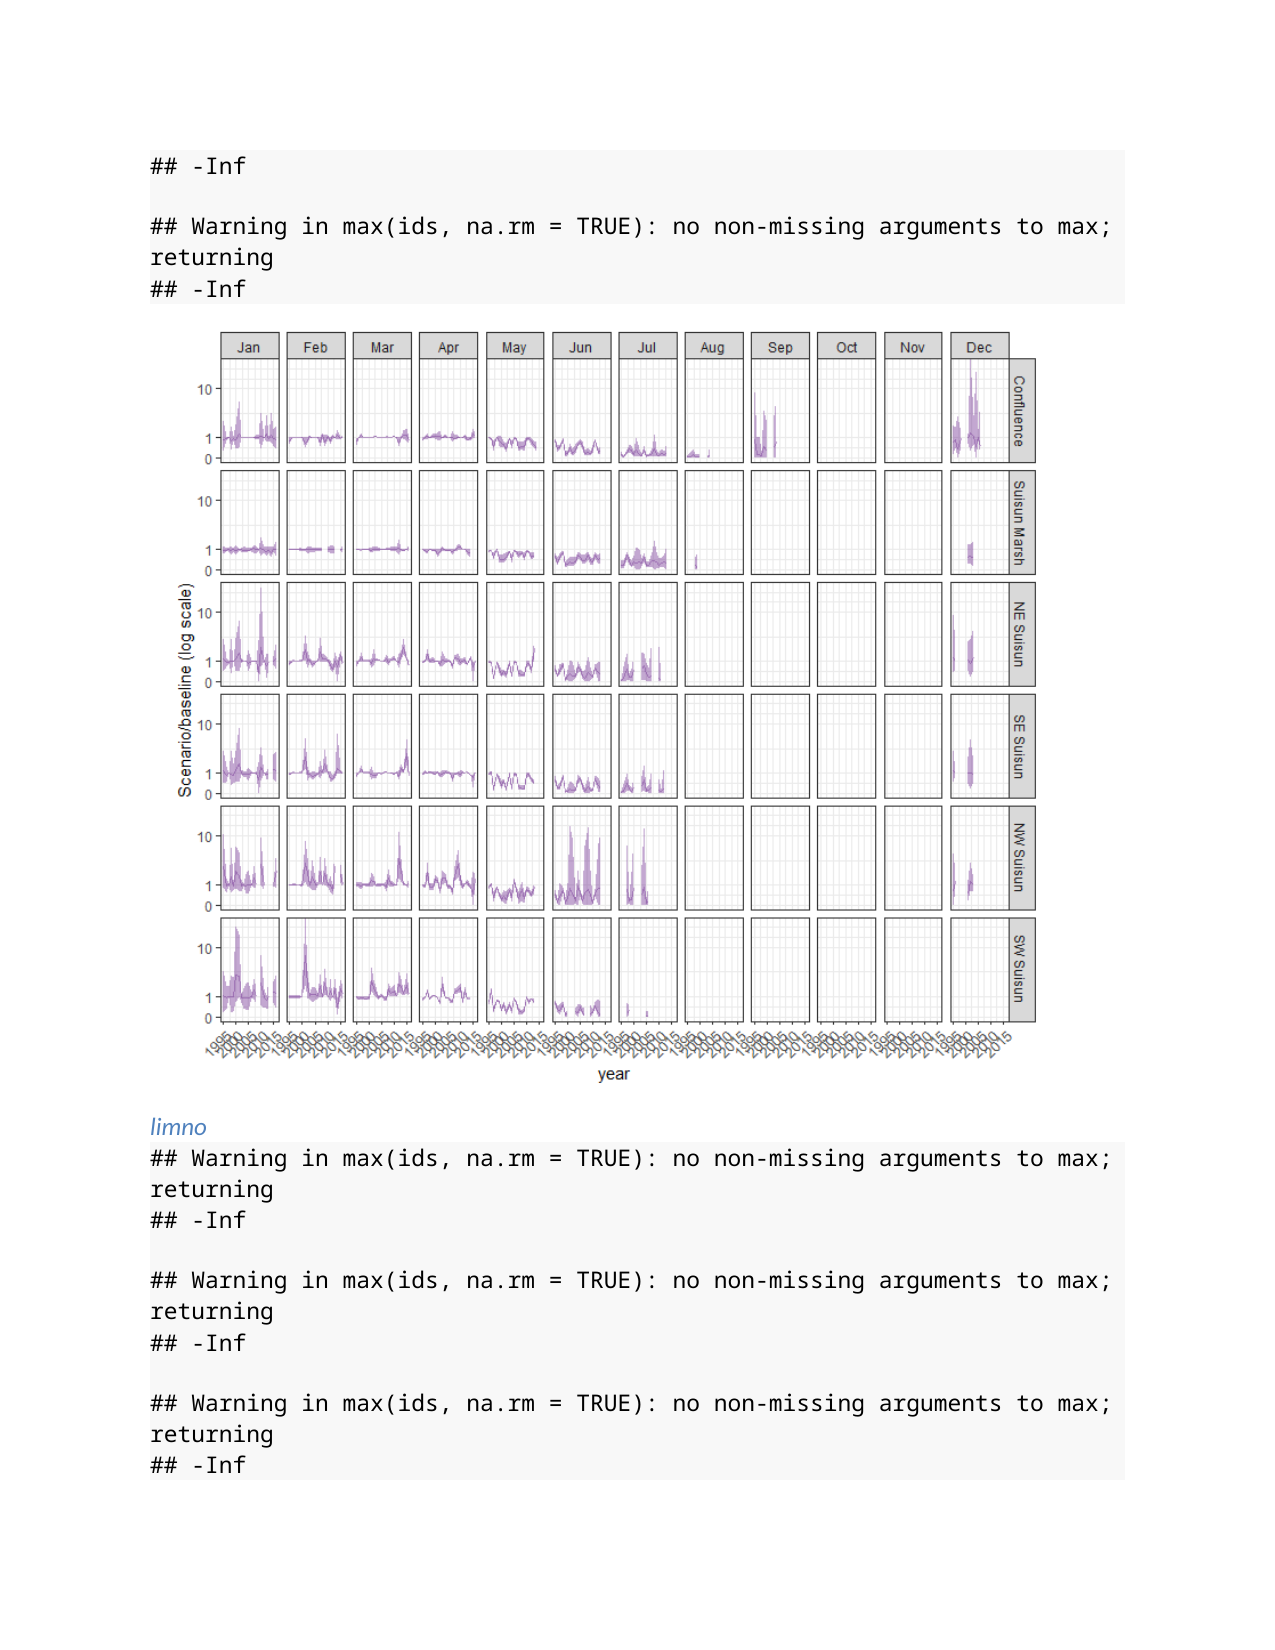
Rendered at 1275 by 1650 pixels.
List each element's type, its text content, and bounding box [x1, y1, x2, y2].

subtitle limno [150, 1111, 1125, 1142]
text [150, 1142, 1125, 1480]
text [150, 150, 1125, 304]
picture [168, 324, 1044, 1091]
